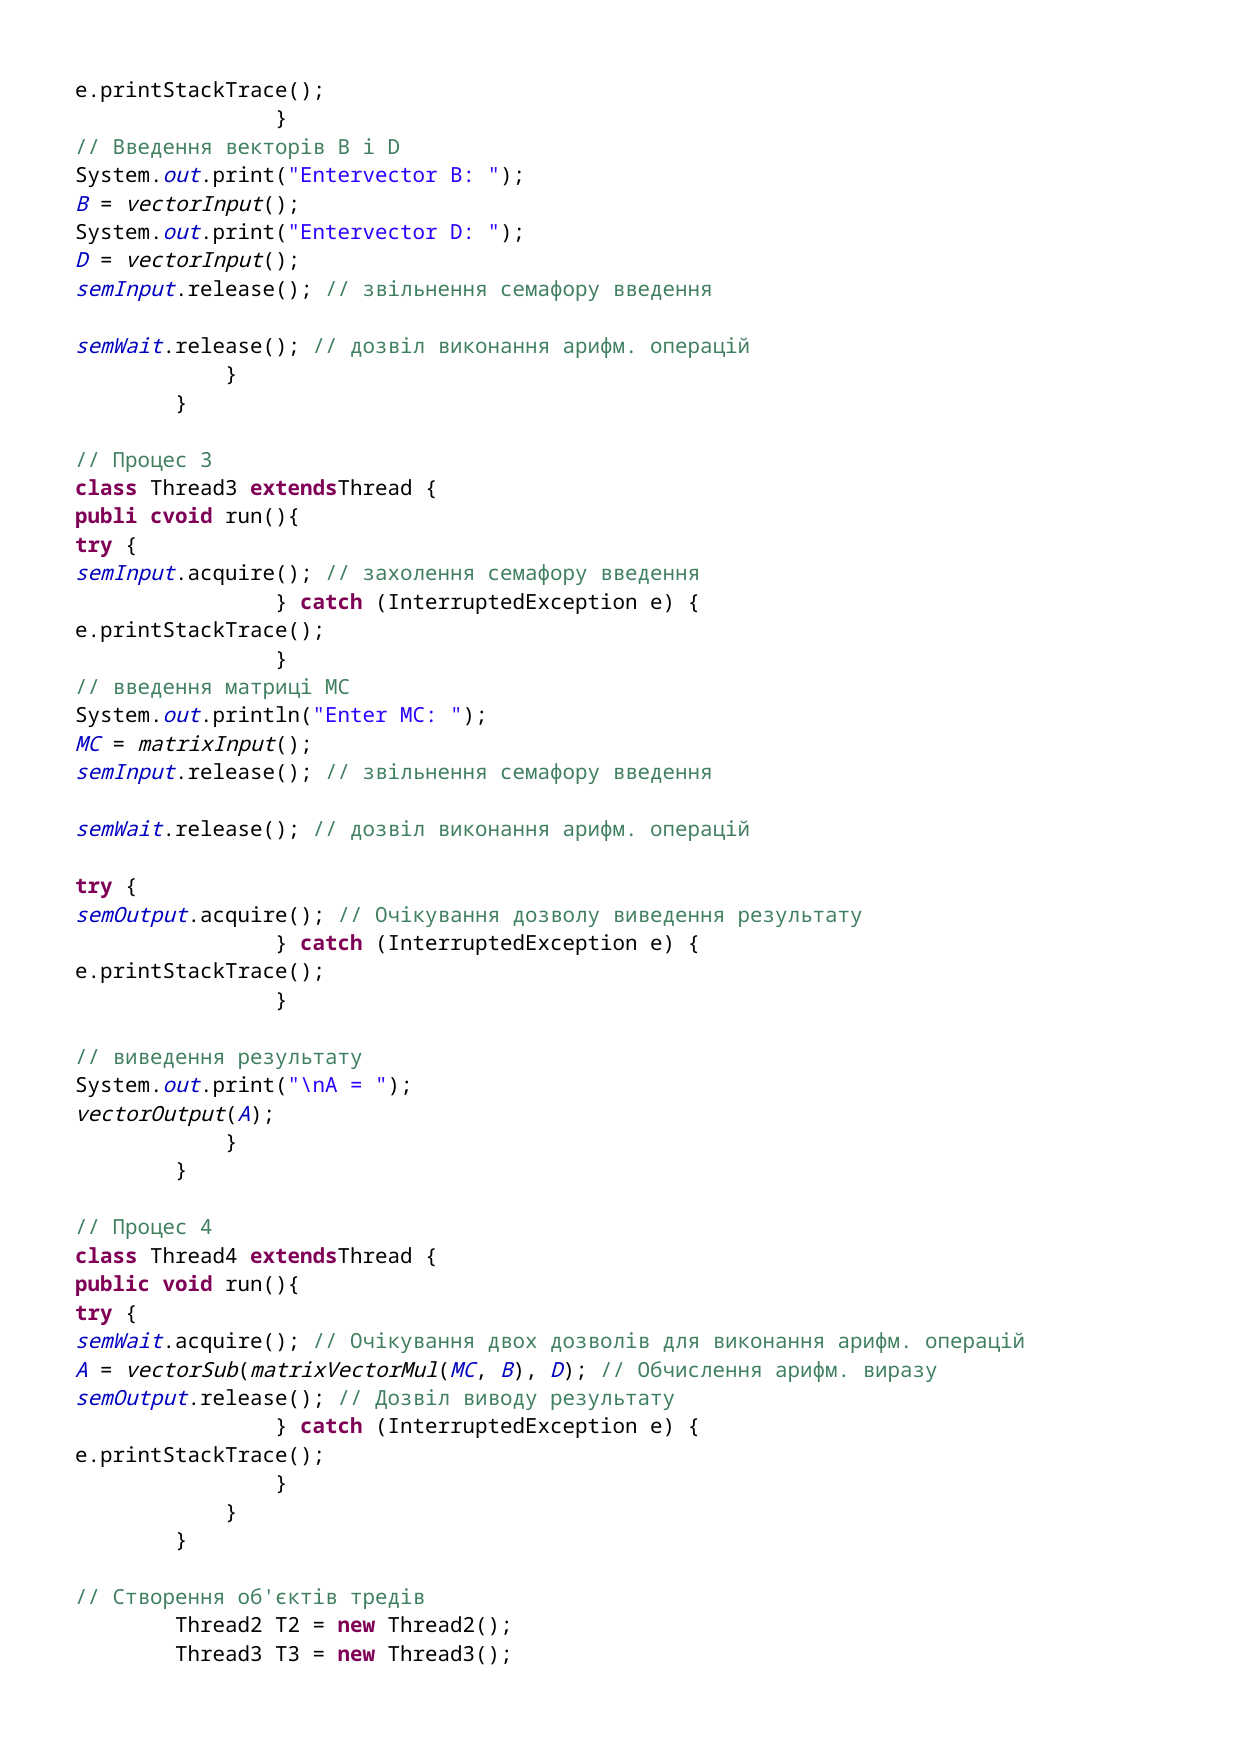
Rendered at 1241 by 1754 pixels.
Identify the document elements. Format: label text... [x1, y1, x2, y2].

text semOutput.release(); // Дозвіл виводу результату [75, 1383, 1165, 1412]
text try { [75, 530, 1165, 558]
text } [75, 985, 1165, 1013]
text } [75, 359, 1165, 388]
text try { [75, 1298, 1165, 1326]
text vectorOutput(A); [75, 1099, 1165, 1127]
text semWait.acquire(); // Очікування двох дозволів для виконання арифм. операцій [75, 1326, 1165, 1355]
text semInput.acquire(); // захолення семафору введення [75, 558, 1165, 587]
text // Введення векторів B і D [75, 132, 1165, 160]
text } [75, 1468, 1165, 1497]
text A = vectorSub(matrixVectorMul(MC, B), D); // Обчислення арифм. виразу [75, 1355, 1165, 1383]
text } [75, 644, 1165, 672]
text semInput.release(); // звільнення семафору введення [75, 274, 1165, 302]
text semWait.release(); // дозвіл виконання арифм. операцій [75, 814, 1165, 843]
text e.printStackTrace(); [75, 75, 1165, 103]
text e.printStackTrace(); [75, 957, 1165, 985]
text class Thread3 extendsThread { [75, 473, 1165, 502]
text } [75, 1497, 1165, 1525]
text } [75, 103, 1165, 132]
text e.printStackTrace(); [75, 1440, 1165, 1468]
text } [75, 1525, 1165, 1554]
text try { [75, 871, 1165, 900]
text System.out.print("\nA = "); [75, 1070, 1165, 1099]
text D = vectorInput(); [75, 246, 1165, 274]
text } catch (InterruptedException e) { [75, 928, 1165, 957]
text // Процес 4 [75, 1212, 1165, 1241]
text publi cvoid run(){ [75, 502, 1165, 530]
text // введення матриці МС [75, 672, 1165, 701]
text public void run(){ [75, 1269, 1165, 1298]
text Thread3 T3 = new Thread3(); [75, 1639, 1165, 1667]
text B = vectorInput(); [75, 189, 1165, 217]
text class Thread4 extendsThread { [75, 1241, 1165, 1269]
text Thread2 T2 = new Thread2(); [75, 1611, 1165, 1639]
text // виведення результату [75, 1042, 1165, 1070]
text } [75, 1127, 1165, 1156]
text System.out.println("Enter MC: "); [75, 701, 1165, 729]
text semInput.release(); // звільнення семафору введення [75, 757, 1165, 786]
text semOutput.acquire(); // Очікування дозволу виведення результату [75, 900, 1165, 928]
text MC = matrixInput(); [75, 729, 1165, 757]
text } catch (InterruptedException e) { [75, 587, 1165, 615]
text // Процес 3 [75, 445, 1165, 473]
text semWait.release(); // дозвіл виконання арифм. операцій [75, 331, 1165, 359]
text } [75, 388, 1165, 416]
text System.out.print("Entervector B: "); [75, 160, 1165, 189]
text } [75, 1156, 1165, 1184]
text System.out.print("Entervector D: "); [75, 217, 1165, 246]
text } catch (InterruptedException e) { [75, 1412, 1165, 1440]
text // Створення об'єктів тредів [75, 1582, 1165, 1611]
text e.printStackTrace(); [75, 615, 1165, 644]
